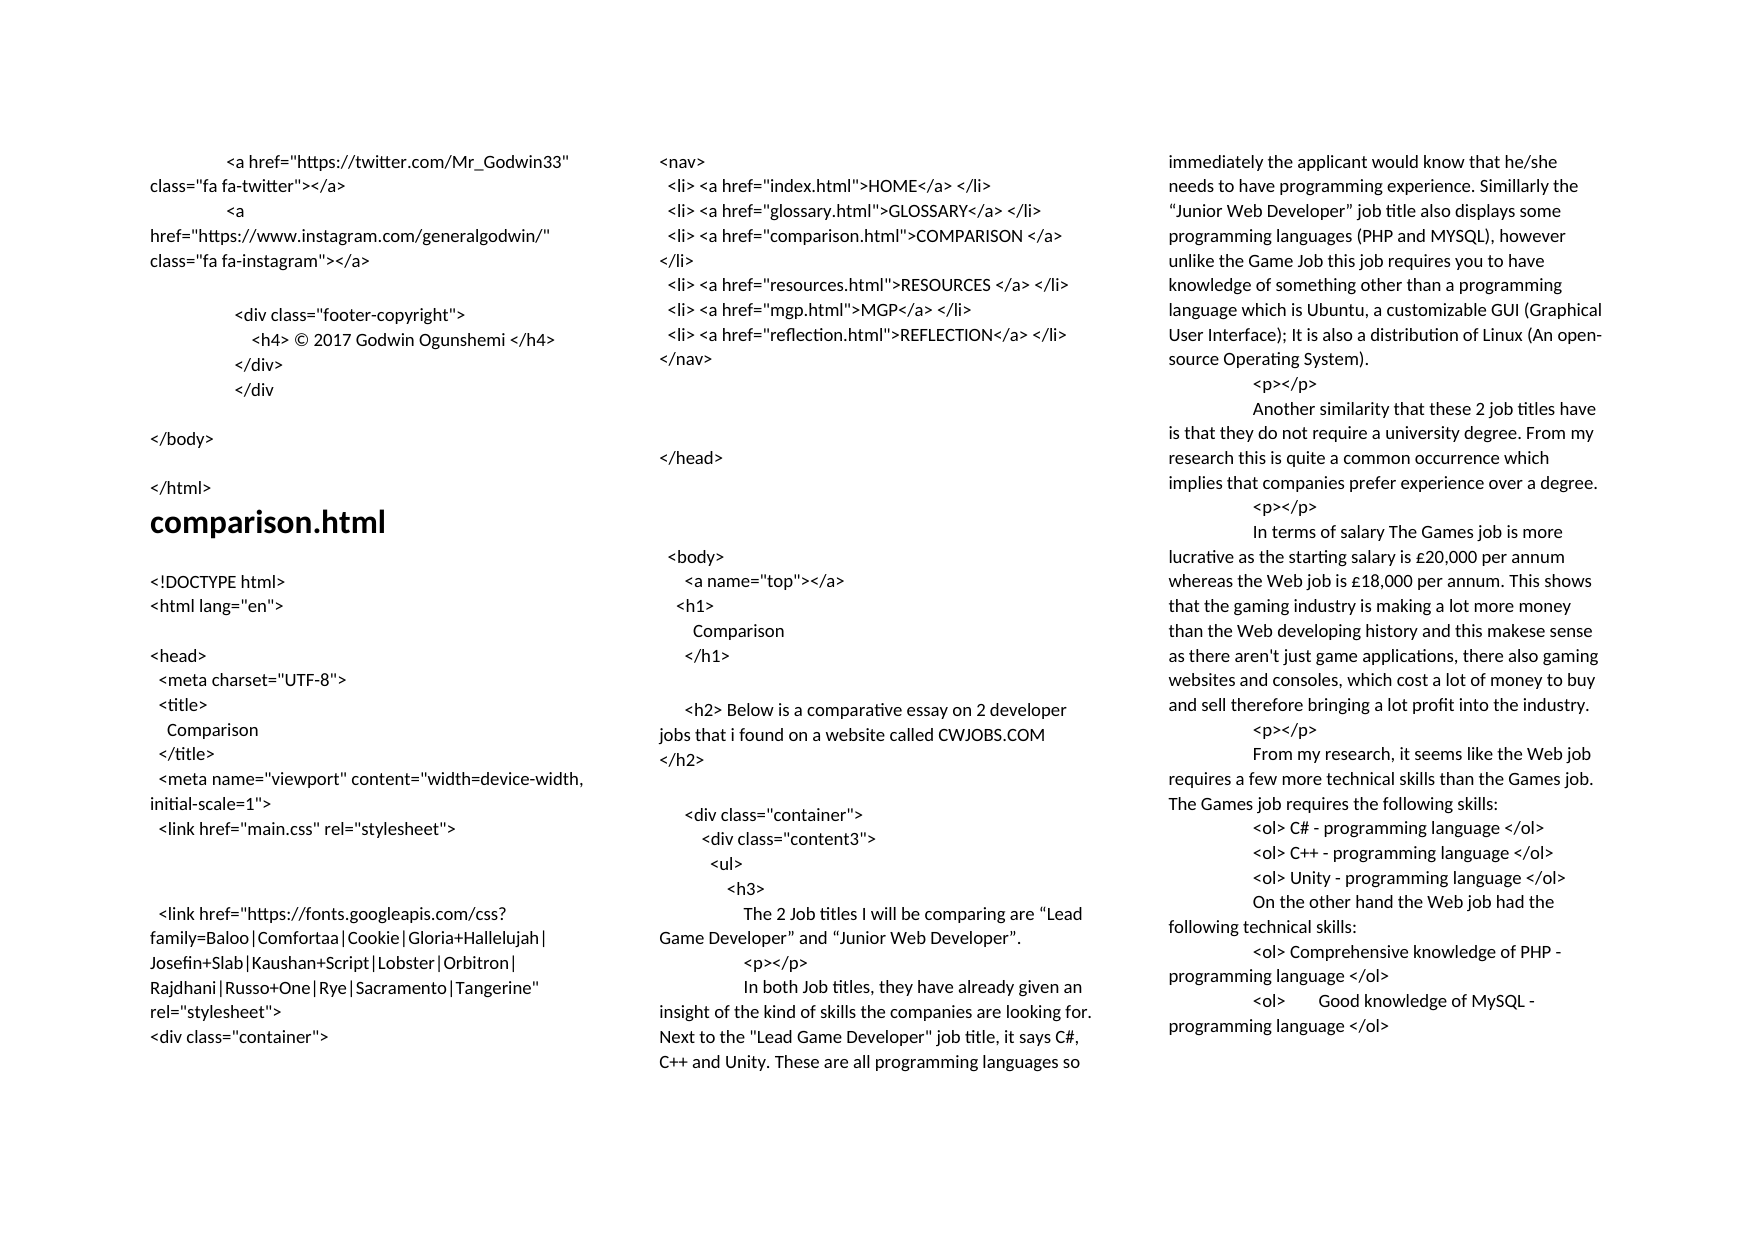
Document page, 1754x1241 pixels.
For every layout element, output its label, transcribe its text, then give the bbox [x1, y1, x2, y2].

text Comparison [150, 718, 585, 741]
text <link href="https://fonts.googleapis.com/css?family=Baloo|Comfortaa|Cookie|Gloria+Hallelujah|Josefin+Slab|Kaushan+Script|Lobster|Orbitron|Rajdhani|Russo+One|Rye|Sacramento|Tangerine" rel="stylesheet"> [150, 902, 585, 1023]
text <div class="container"> [150, 1025, 585, 1048]
text </nav> [659, 347, 1094, 370]
text From my research, it seems like the Web job requires a few more technical skills than the Games job. The Games job requires the following skills: [1168, 742, 1604, 815]
text <li> <a href="index.html">HOME</a> </li> [659, 175, 1094, 198]
text <ol> Comprehensive knowledge of PHP - programming language </ol> [1168, 940, 1604, 988]
text <a href="https://www.instagram.com/generalgodwin/" class="fa fa-instagram"></a> [150, 199, 585, 272]
text In both Job titles, they have already given an insight of the kind of skills the companies are looking for. Next to the "Lead Game Developer" job title, it says C#, C++ and Unity. These are all programming languages so immediately the applicant would know that he/she needs to have programming experience. Simillarly the “Junior Web Developer” job title also displays some programming languages (PHP and MYSQL), however unlike the Game Job this job requires you to have knowledge of something other than a programming language which is Ubuntu, a customizable GUI (Graphical User Interface); It is also a distribution of Linux (An open-source Operating System). [659, 976, 1094, 1073]
text <li> <a href="reflection.html">REFLECTION</a> </li> [659, 323, 1094, 346]
text <ol> C# - programming language </ol> [1168, 817, 1604, 839]
text The 2 Job titles I will be comparing are “Lead Game Developer” and “Junior Web Developer”. [659, 902, 1094, 949]
text <a href="https://twitter.com/Mr_Godwin33" class="fa fa-twitter"></a> [150, 150, 585, 198]
text <h4> © 2017 Godwin Ogunshemi </h4> [150, 328, 585, 351]
text Another similarity that these 2 job titles have is that they do not require a university degree. From my research this is quite a common occurrence which implies that companies prefer experience over a degree. [1168, 397, 1604, 494]
text <ol> Unity - programming language </ol> [1168, 866, 1604, 889]
text <div class="container"> [659, 803, 1094, 826]
text <meta name="viewport" content="width=device-width, initial-scale=1"> [150, 767, 585, 815]
text <ul> [659, 852, 1094, 875]
text <p></p> [659, 951, 1094, 974]
text <head> [150, 644, 585, 667]
text <h2> Below is a comparative essay on 2 developer jobs that i found on a website called CWJOBS.COM </h2> [659, 699, 1094, 771]
text <body> [659, 545, 1094, 568]
text <ol> C++ - programming language </ol> [1168, 841, 1604, 864]
text </html> [150, 476, 585, 499]
text <h3> [659, 877, 1094, 900]
text </body> [150, 427, 585, 450]
text </div [150, 378, 585, 401]
text <li> <a href="glossary.html">GLOSSARY</a> </li> [659, 199, 1094, 222]
text <meta charset="UTF-8"> [150, 668, 585, 691]
text <!DOCTYPE html> [150, 570, 585, 593]
text <h1> [659, 594, 1094, 617]
text </title> [150, 743, 585, 766]
text Comparison [659, 619, 1094, 642]
text </h1> [659, 644, 1094, 667]
text <html lang="en"> [150, 594, 585, 617]
text <title> [150, 693, 585, 716]
text </div> [150, 353, 585, 376]
text <p></p> [1168, 496, 1604, 518]
text <li> <a href="resources.html">RESOURCES </a> </li> [659, 273, 1094, 296]
text </head> [659, 446, 1094, 469]
text On the other hand the Web job had the following technical skills: [1168, 891, 1604, 938]
text <li> <a href="mgp.html">MGP</a> </li> [659, 298, 1094, 321]
text <li> <a href="comparison.html">COMPARISON </a> </li> [659, 224, 1094, 272]
text <nav> [659, 150, 1094, 173]
text <div class="content3"> [659, 828, 1094, 851]
text <p></p> [1168, 718, 1604, 741]
text <div class="footer-copyright"> [150, 304, 585, 327]
text In terms of salary The Games job is more lucrative as the starting salary is £20,000 per annum whereas the Web job is £18,000 per annum. This shows that the gaming industry is making a lot more money than the Web developing history and this makese sense as there aren't just game applications, there also gaming websites and consoles, which cost a lot of money to buy and sell therefore bringing a lot profit into the industry. [1168, 520, 1604, 716]
text In both Job titles, they have already given an insight of the kind of skills the companies are looking for. Next to the "Lead Game Developer" job title, it says C#, C++ and Unity. These are all programming languages so immediately the applicant would know that he/she needs to have programming experience. Simillarly the “Junior Web Developer” job title also displays some programming languages (PHP and MYSQL), however unlike the Game Job this job requires you to have knowledge of something other than a programming language which is Ubuntu, a customizable GUI (Graphical User Interface); It is also a distribution of Linux (An open-source Operating System). [1168, 150, 1604, 370]
text <p></p> [1168, 372, 1604, 395]
text <ol> Good knowledge of MySQL - programming language </ol> [1168, 989, 1604, 1037]
text <link href="main.css" rel="stylesheet"> [150, 817, 585, 839]
text comparison.html [150, 501, 585, 542]
text <a name="top"></a> [659, 570, 1094, 593]
